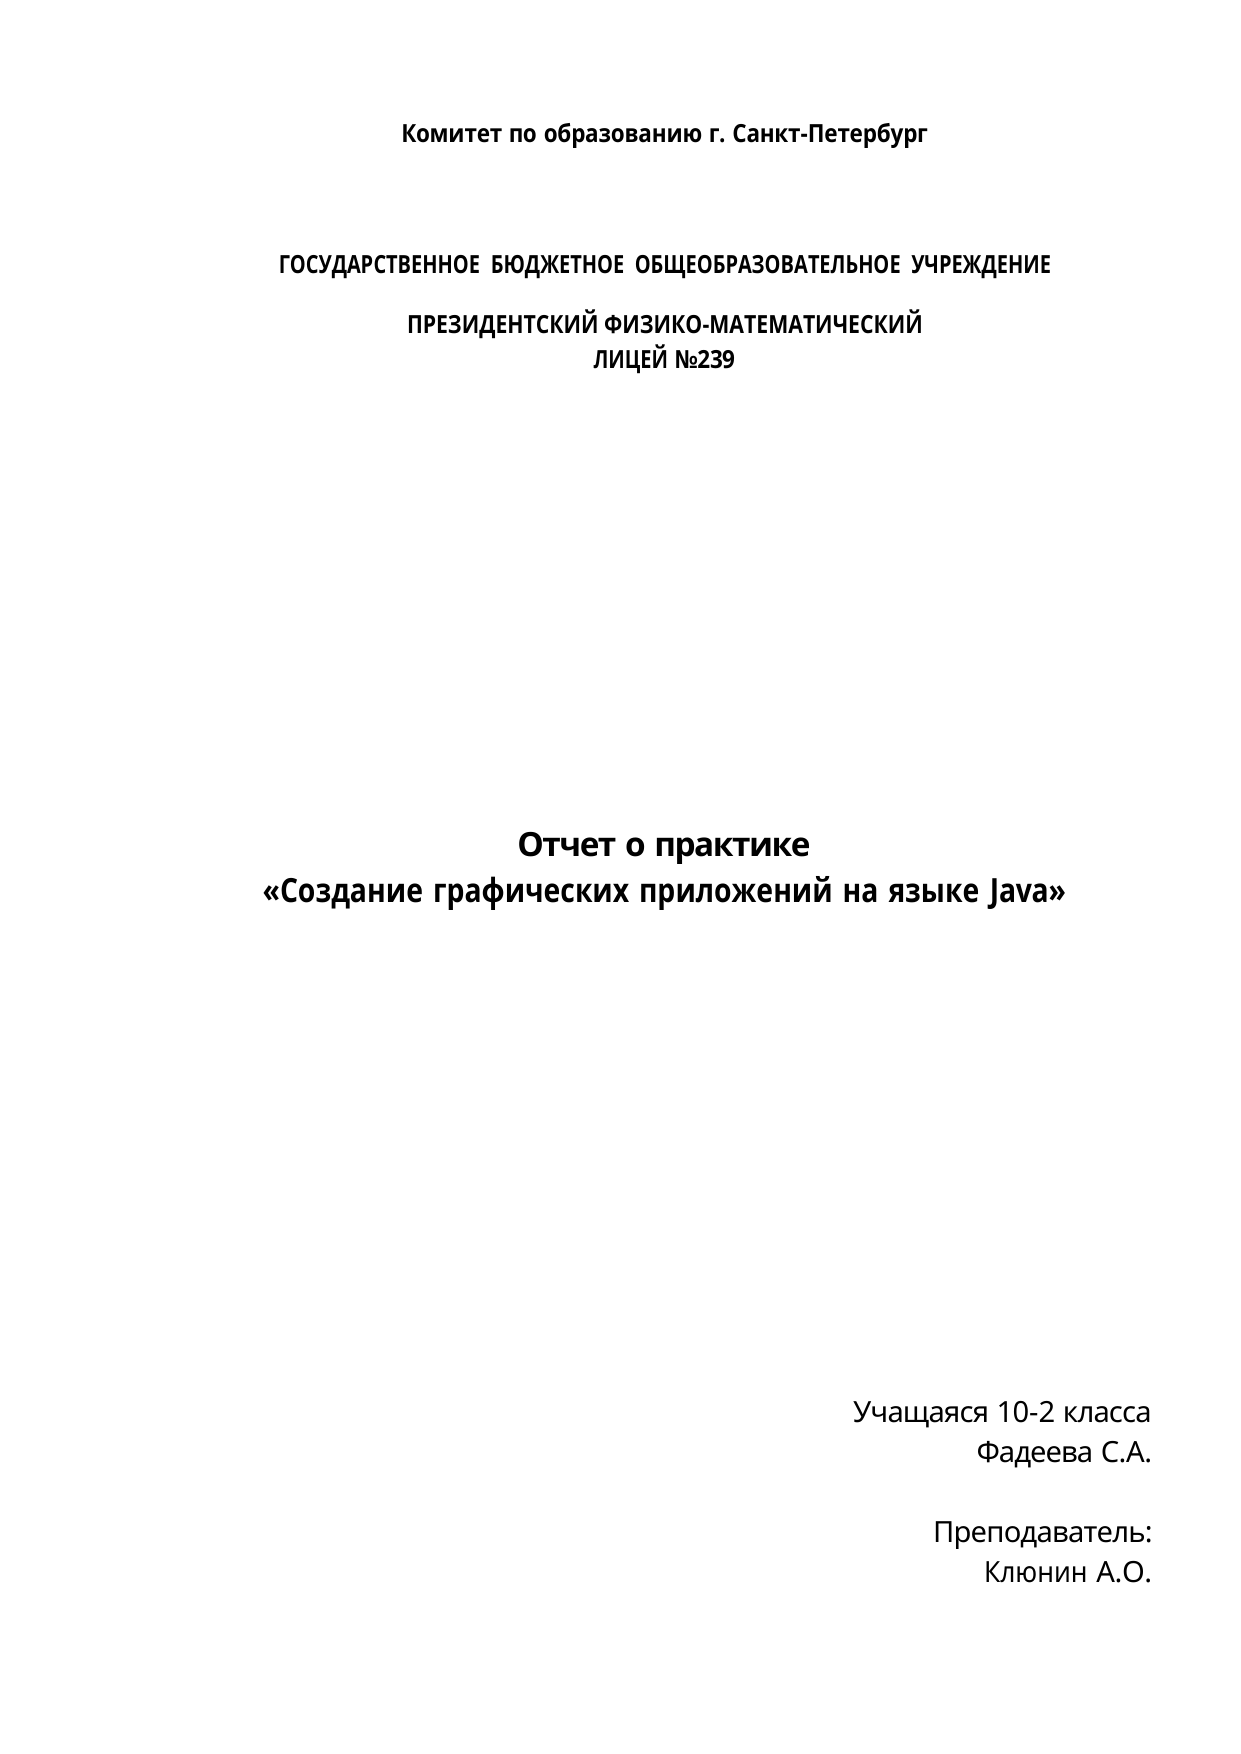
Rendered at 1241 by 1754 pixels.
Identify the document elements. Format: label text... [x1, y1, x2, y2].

text «Создание графических приложений на языке Java» [220, 867, 1109, 912]
text ЛИЦЕЙ №239 [220, 342, 1109, 376]
text Преподаватель: Клюнин А.О. [917, 1511, 1152, 1591]
text Отчет о практике [220, 821, 1109, 866]
text Учащаяся 10-2 класса [162, 1391, 1152, 1431]
text Фадеева С.А. [162, 1431, 1152, 1471]
text Комитет по образованию г. Санкт-Петербург [220, 116, 1109, 150]
text ГОСУДАРСТВЕННОЕ БЮДЖЕТНОЕ ОБЩЕОБРАЗОВАТЕЛЬНОЕ УЧРЕЖДЕНИЕ ПРЕЗИДЕНТСКИЙ ФИЗИКО-МАТЕМАТИЧЕСКИЙ [224, 220, 1105, 341]
